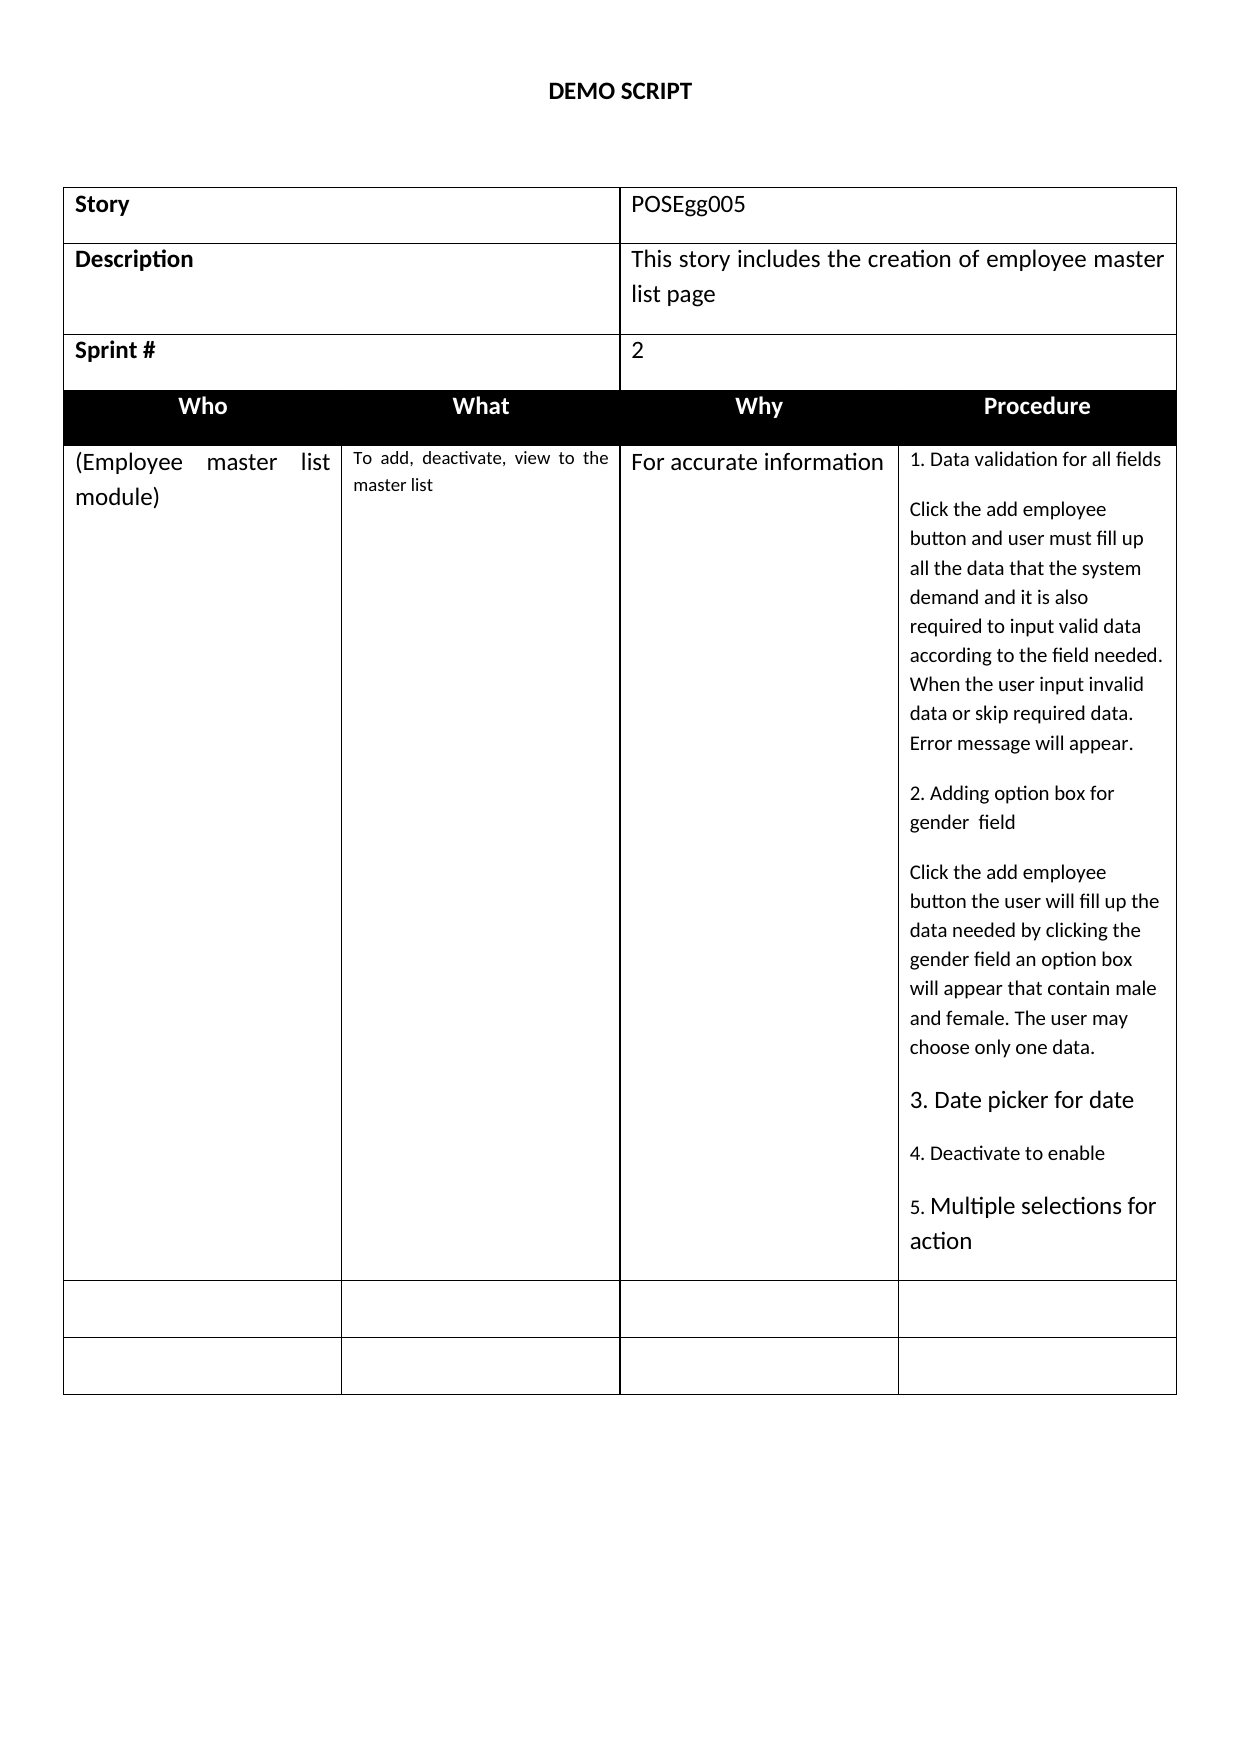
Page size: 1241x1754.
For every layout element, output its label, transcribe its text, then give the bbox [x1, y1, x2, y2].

table_cell [899, 1338, 1176, 1394]
table_cell What [342, 391, 619, 445]
table_cell [342, 1338, 619, 1394]
table_cell [621, 1281, 898, 1337]
table_cell [621, 1338, 898, 1394]
table_cell This story includes the creation of employee master list page [621, 244, 1176, 333]
table_cell [64, 1281, 341, 1337]
table_cell [64, 1338, 341, 1394]
table_cell Sprint # [64, 335, 619, 389]
table_cell Procedure [899, 391, 1176, 445]
table_header POSEgg005 [621, 188, 1176, 243]
table_cell 2 [621, 335, 1176, 389]
table_cell 1. Data validation for all fields Click the add employee button and user must fill up all the data that the system demand and it is also required to input valid data according to the field needed. When the user input invalid data or skip required data. Error message will appear. 2. Adding option box for gender field Click the add employee button the user will fill up the data needed by clicking the gender field an option box will appear that contain male and female. The user may choose only one data. 3. Date picker for date 4. Deactivate to enable 5. Multiple selections for action [899, 446, 1176, 1280]
table_cell [342, 1281, 619, 1337]
table_cell [899, 1281, 1176, 1337]
table_cell Who [64, 391, 341, 445]
table_cell For accurate information [621, 446, 898, 1280]
table_cell Why [621, 391, 898, 445]
table_header Story [64, 188, 619, 243]
table_cell (Employee master list module) [64, 446, 341, 1280]
table_cell To add, deactivate, view to the master list [342, 446, 619, 1280]
text DEMO SCRIPT [75, 75, 1165, 106]
table_cell Description [64, 244, 619, 333]
